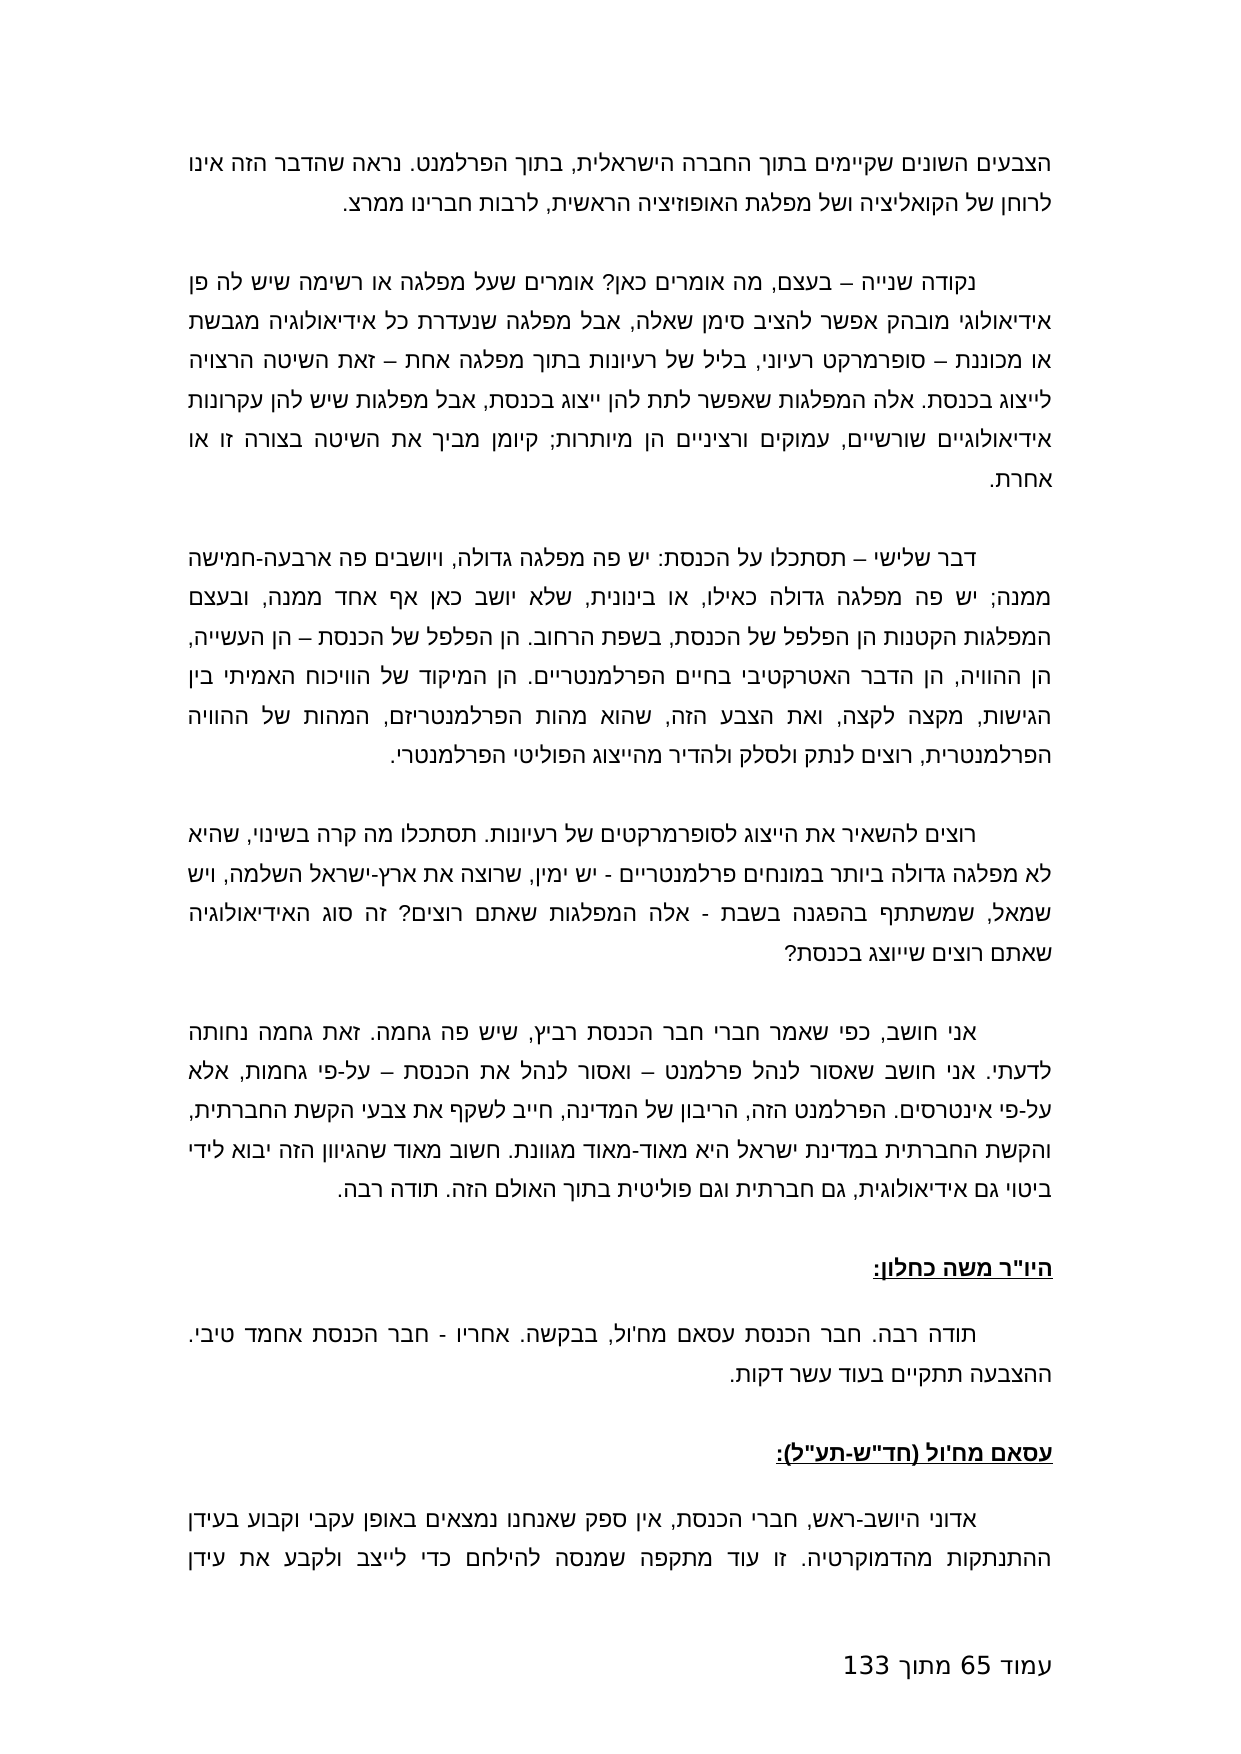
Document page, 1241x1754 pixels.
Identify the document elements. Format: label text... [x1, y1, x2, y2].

text רוצים להשאיר את הייצוג לסופרמרקטים של רעיונות. תסתכלו מה קרה בשינוי, שהיא לא מפלגה גדולה ביותר במונחים פרלמנטריים - יש ימין, שרוצה את ארץ-ישראל השלמה, ויש שמאל, שמשתתף בהפגנה בשבת - אלה המפלגות שאתם רוצים? זה סוג האידיאולוגיה שאתם רוצים שייוצג בכנסת? [187, 821, 1053, 966]
text אני חושב, כפי שאמר חברי חבר הכנסת רביץ, שיש פה גחמה. זאת גחמה נחותה לדעתי. אני חושב שאסור לנהל פרלמנט – ואסור לנהל את הכנסת – על-פי גחמות, אלא על-פי אינטרסים. הפרלמנט הזה, הריבון של המדינה, חייב לשקף את צבעי הקשת החברתית, והקשת החברתית במדינת ישראל היא מאוד-מאוד מגוונת. חשוב מאוד שהגיוון הזה יבוא לידי ביטוי גם אידיאולוגית, גם חברתית וגם פוליטית בתוך האולם הזה. תודה רבה. [187, 1018, 1053, 1203]
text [187, 150, 1053, 216]
text תודה רבה. חבר הכנסת עסאם מח'ול, בבקשה. אחריו - חבר הכנסת אחמד טיבי. ההצבעה תתקיים בעוד עשר דקות. [187, 1321, 1053, 1387]
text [187, 1506, 1053, 1571]
text היו"ר משה כחלון: [187, 1255, 1053, 1282]
text דבר שלישי – תסתכלו על הכנסת: יש פה מפלגה גדולה, ויושבים פה ארבעה-חמישה ממנה; יש פה מפלגה גדולה כאילו, או בינונית, שלא יושב כאן אף אחד ממנה, ובעצם המפלגות הקטנות הן הפלפל של הכנסת, בשפת הרחוב. הן הפלפל של הכנסת – הן העשייה, הן ההוויה, הן הדבר האטרקטיבי בחיים הפרלמנטריים. הן המיקוד של הוויכוח האמיתי בין הגישות, מקצה לקצה, ואת הצבע הזה, שהוא מהות הפרלמנטריזם, המהות של ההוויה הפרלמנטרית, רוצים לנתק ולסלק ולהדיר מהייצוג הפוליטי הפרלמנטרי. [187, 545, 1053, 768]
text נקודה שנייה – בעצם, מה אומרים כאן? אומרים שעל מפלגה או רשימה שיש לה פן אידיאולוגי מובהק אפשר להציב סימן שאלה, אבל מפלגה שנעדרת כל אידיאולוגיה מגבשת או מכוננת – סופרמרקט רעיוני, בליל של רעיונות בתוך מפלגה אחת – זאת השיטה הרצויה לייצוג בכנסת. אלה המפלגות שאפשר לתת להן ייצוג בכנסת, אבל מפלגות שיש להן עקרונות אידיאולוגיים שורשיים, עמוקים ורציניים הן מיותרות; קיומן מביך את השיטה בצורה זו או אחרת. [187, 268, 1053, 492]
text עסאם מח'ול (חד"ש-תע"ל): [187, 1440, 1053, 1466]
